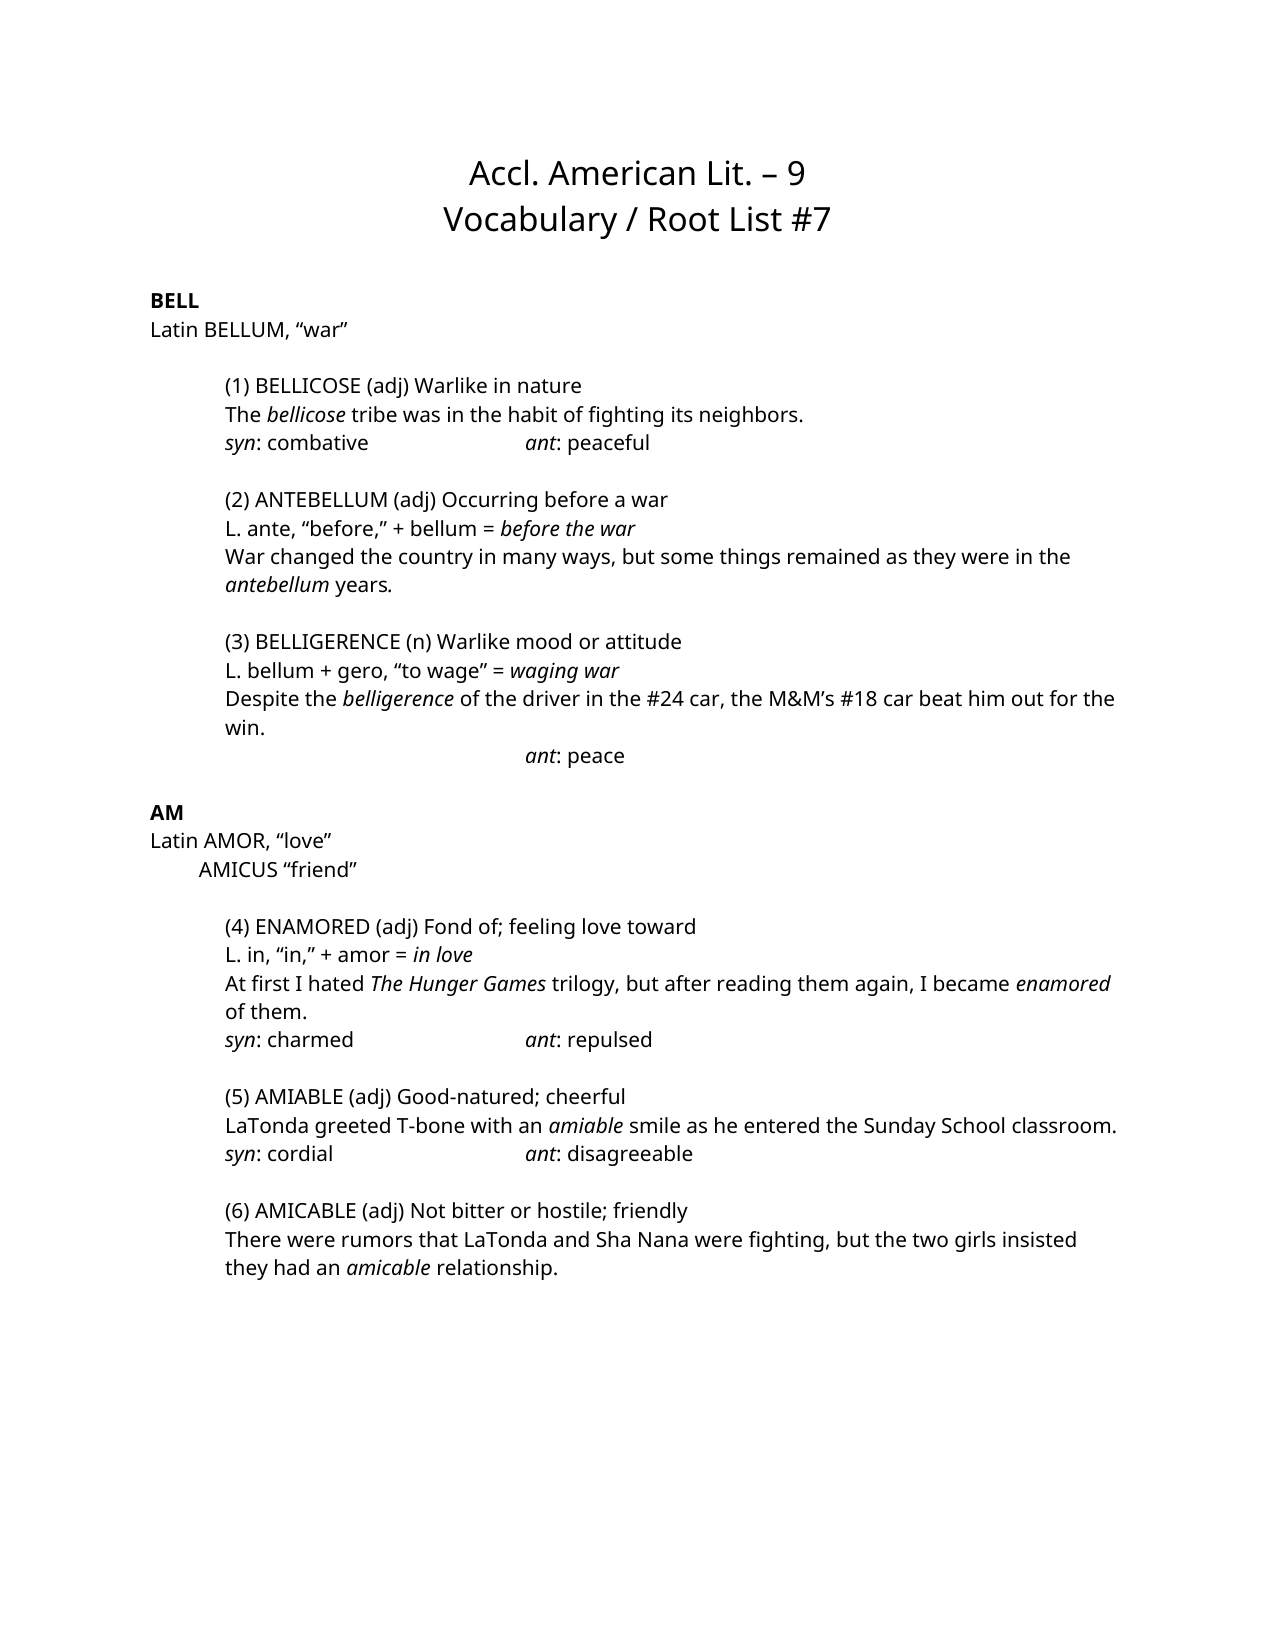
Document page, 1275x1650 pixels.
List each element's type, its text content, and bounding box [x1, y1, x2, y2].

text Vocabulary / Root List #7 [150, 195, 1125, 241]
text There were rumors that LaTonda and Sha Nana were fighting, but the two girls insisted they had an amicable relationship. [225, 1225, 1125, 1282]
text (1) BELLICOSE (adj) Warlike in nature [150, 372, 1125, 400]
text L. bellum + gero, “to wage” = waging war [150, 656, 1125, 684]
text War changed the country in many ways, but some things remained as they were in the antebellum years. [225, 542, 1125, 599]
text Latin AMOR, “love” [150, 827, 1125, 855]
text Despite the belligerence of the driver in the #24 car, the M&M’s #18 car beat him out for the win. [225, 684, 1125, 741]
text Latin BELLUM, “war” [150, 315, 1125, 343]
text (3) BELLIGERENCE (n) Warlike mood or attitude [150, 627, 1125, 656]
text L. in, “in,” + amor = in love [150, 940, 1125, 969]
text syn: cordial ant: disagreeable [150, 1139, 1125, 1168]
text (6) AMICABLE (adj) Not bitter or hostile; friendly [150, 1196, 1125, 1225]
text (5) AMIABLE (adj) Good-natured; cheerful [150, 1082, 1125, 1111]
text L. ante, “before,” + bellum = before the war [150, 514, 1125, 542]
text The bellicose tribe was in the habit of fighting its neighbors. [225, 400, 1125, 428]
text Accl. American Lit. – 9 [150, 150, 1125, 195]
text At first I hated The Hunger Games trilogy, but after reading them again, I became enamored of them. [225, 969, 1125, 1026]
text AM [150, 798, 1125, 827]
text LaTonda greeted T-bone with an amiable smile as he entered the Sunday School classroom. [225, 1111, 1125, 1139]
text ant: peace [150, 741, 1125, 770]
text (4) ENAMORED (adj) Fond of; feeling love toward [150, 912, 1125, 940]
text AMICUS “friend” [150, 855, 1125, 883]
text syn: combative ant: peaceful [150, 428, 1125, 457]
text (2) ANTEBELLUM (adj) Occurring before a war [150, 485, 1125, 514]
text syn: charmed ant: repulsed [150, 1026, 1125, 1054]
text BELL [150, 286, 1125, 315]
